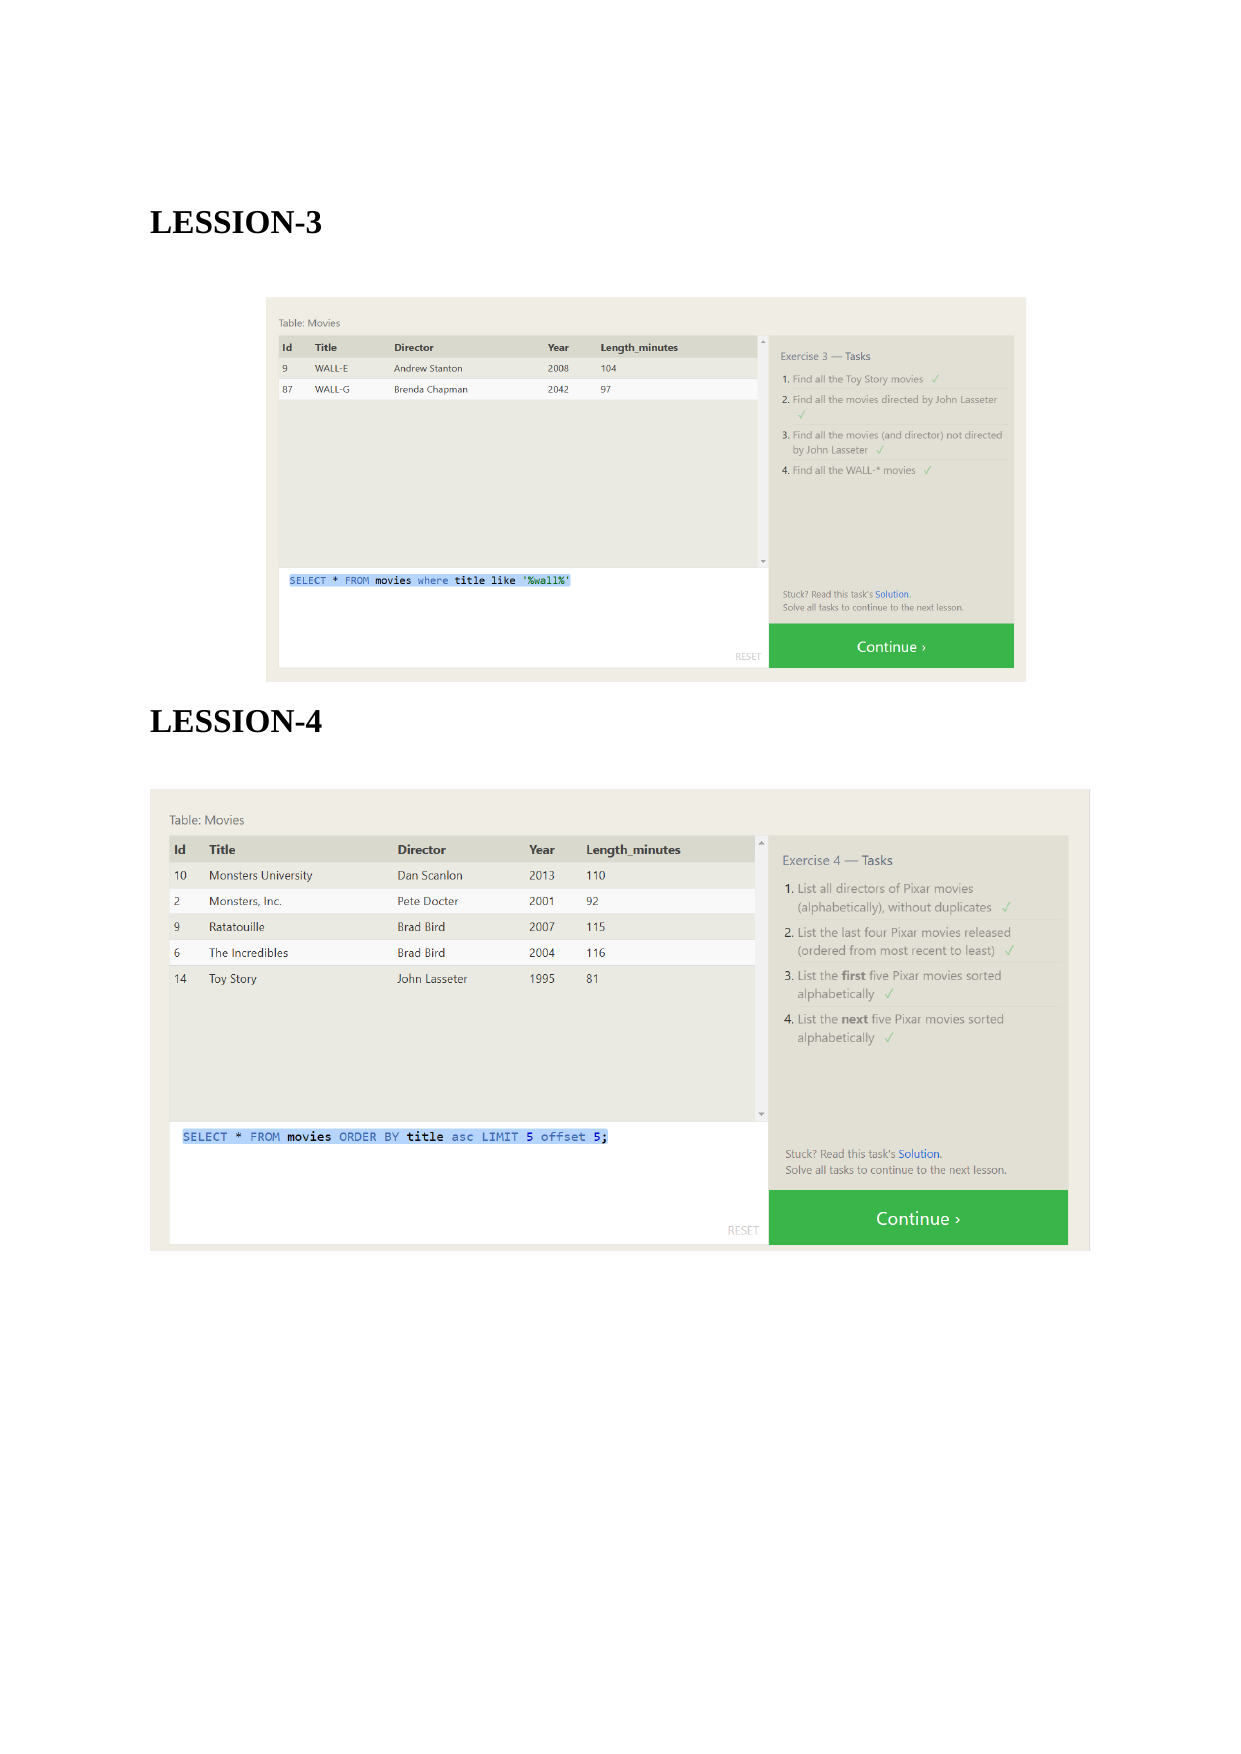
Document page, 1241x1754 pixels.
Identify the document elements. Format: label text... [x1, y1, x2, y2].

picture [150, 789, 1091, 1251]
picture [266, 297, 1027, 682]
text LESSION-4 [150, 701, 1090, 739]
text LESSION-3 [150, 203, 1090, 241]
